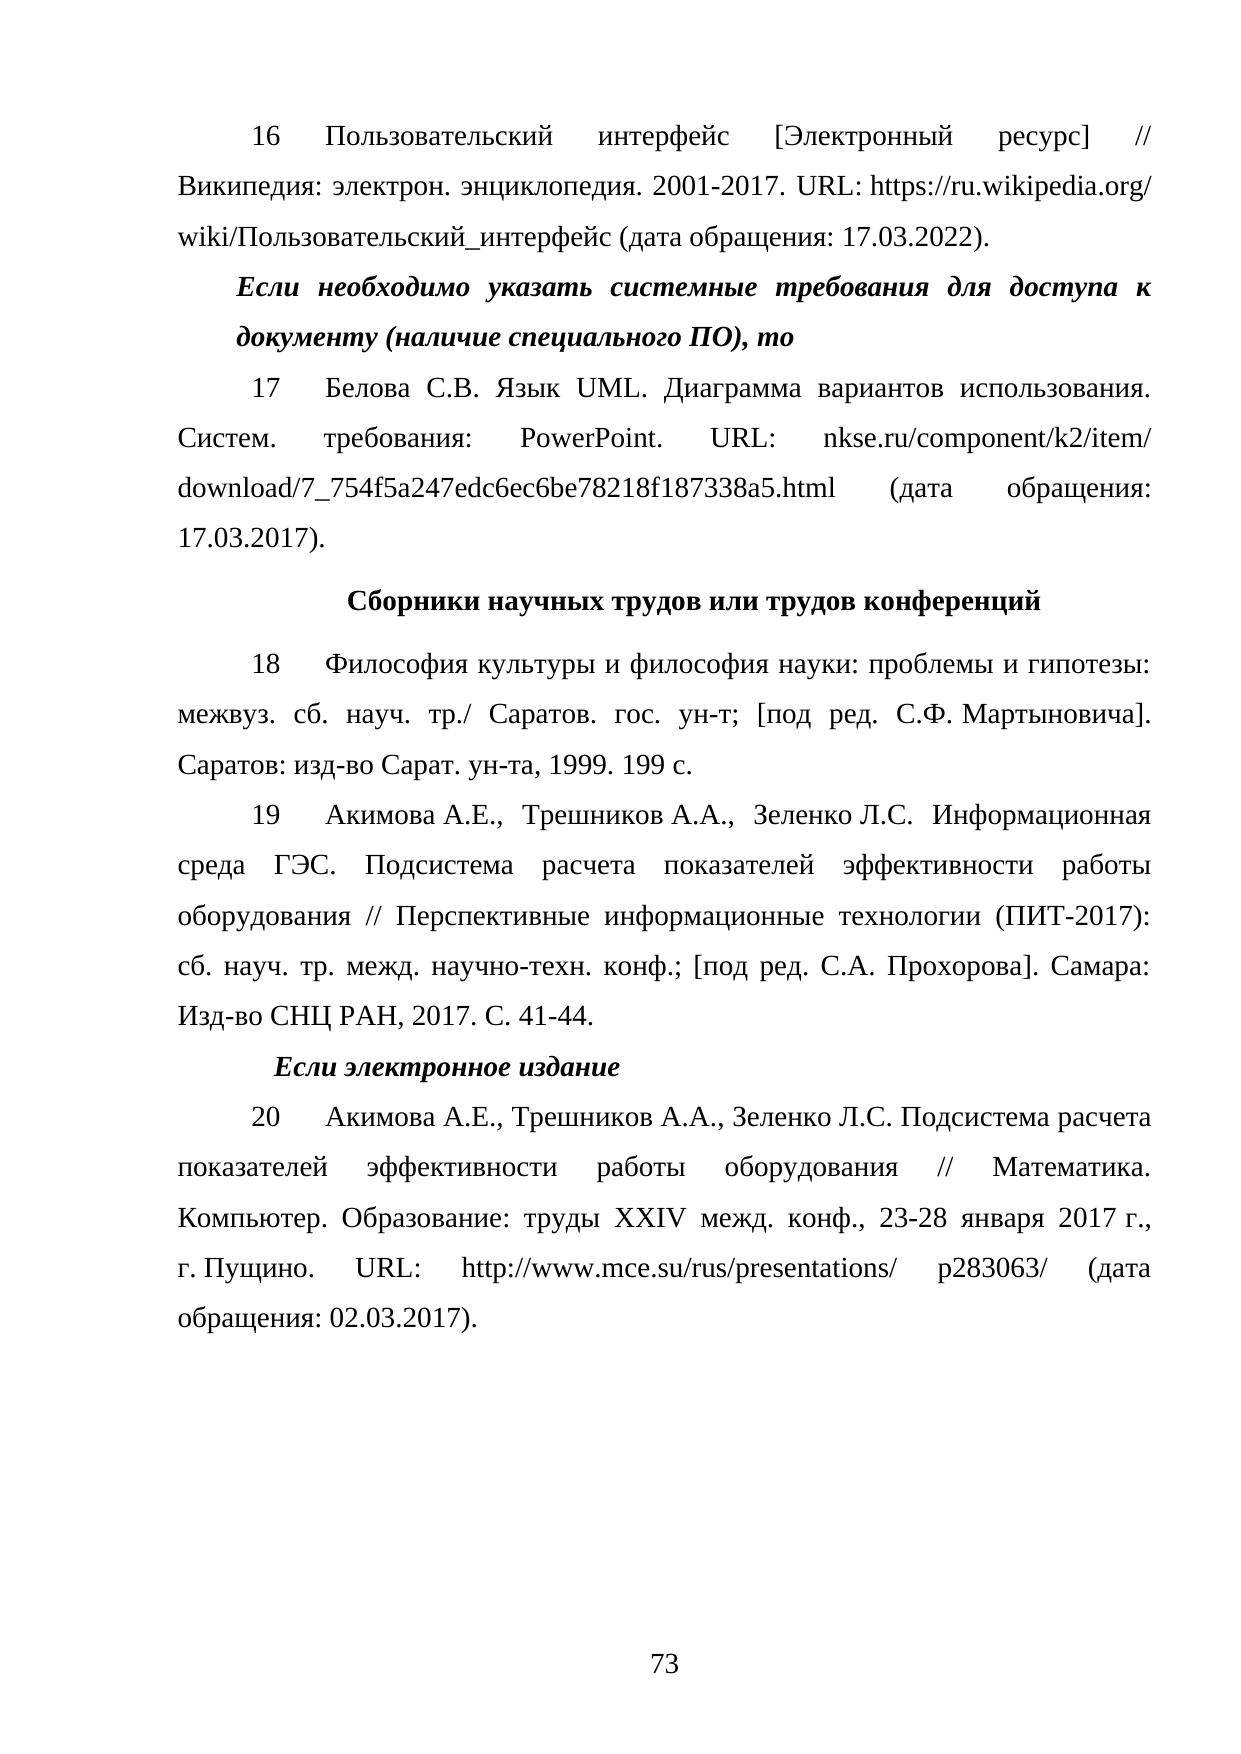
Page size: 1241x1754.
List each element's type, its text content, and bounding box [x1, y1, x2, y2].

list Если электронное издание [274, 1049, 1152, 1082]
text Сборники научных трудов или трудов конференций [177, 583, 1152, 617]
list Если необходимо указать системные требования для доступа к документу (наличие специального ПО), то [236, 269, 1152, 353]
text Акимова А.Е., Трешников А.А., Зеленко Л.С. Подсистема расчета показателей эффективности работы оборудования // Математика. Компьютер. Образование: труды XXIV межд. конф., 23-28 января 2017 г., г. Пущино. URL: http://www.mce.su/rus/presentations/ p283063/ (дата обращения: 02.03.2017). [177, 1099, 1152, 1334]
text Пользовательский интерфейс [Электронный ресурс] // Википедия: электрон. энциклопедия. 2001-2017. URL: https://ru.wikipedia.org/ wiki/Пользовательский_интерфейс (дата обращения: 17.03.2022). [177, 118, 1152, 252]
text Философия культуры и философия науки: проблемы и гипотезы: межвуз. сб. науч. тр./ Саратов. гос. ун-т; [под ред. С.Ф. Мартыновича]. Саратов: изд-во Сарат. ун-та, 1999. 199 с. [177, 646, 1152, 780]
text Белова С.В. Язык UML. Диаграмма вариантов использования. Систем. требования: PowerPoint. URL: nkse.ru/component/k2/item/ download/7_754f5a247edc6ec6be78218f187338a5.html (дата обращения: 17.03.2017). [177, 370, 1152, 554]
text Акимова А.Е., Трешников А.А., Зеленко Л.С. Информационная среда ГЭС. Подсистема расчета показателей эффективности работы оборудования // Перспективные информационные технологии (ПИТ-2017): сб. науч. тр. межд. научно-техн. конф.; [под ред. С.А. Прохорова]. Самара: Изд-во СНЦ РАН, 2017. С. 41-44. [177, 797, 1152, 1032]
